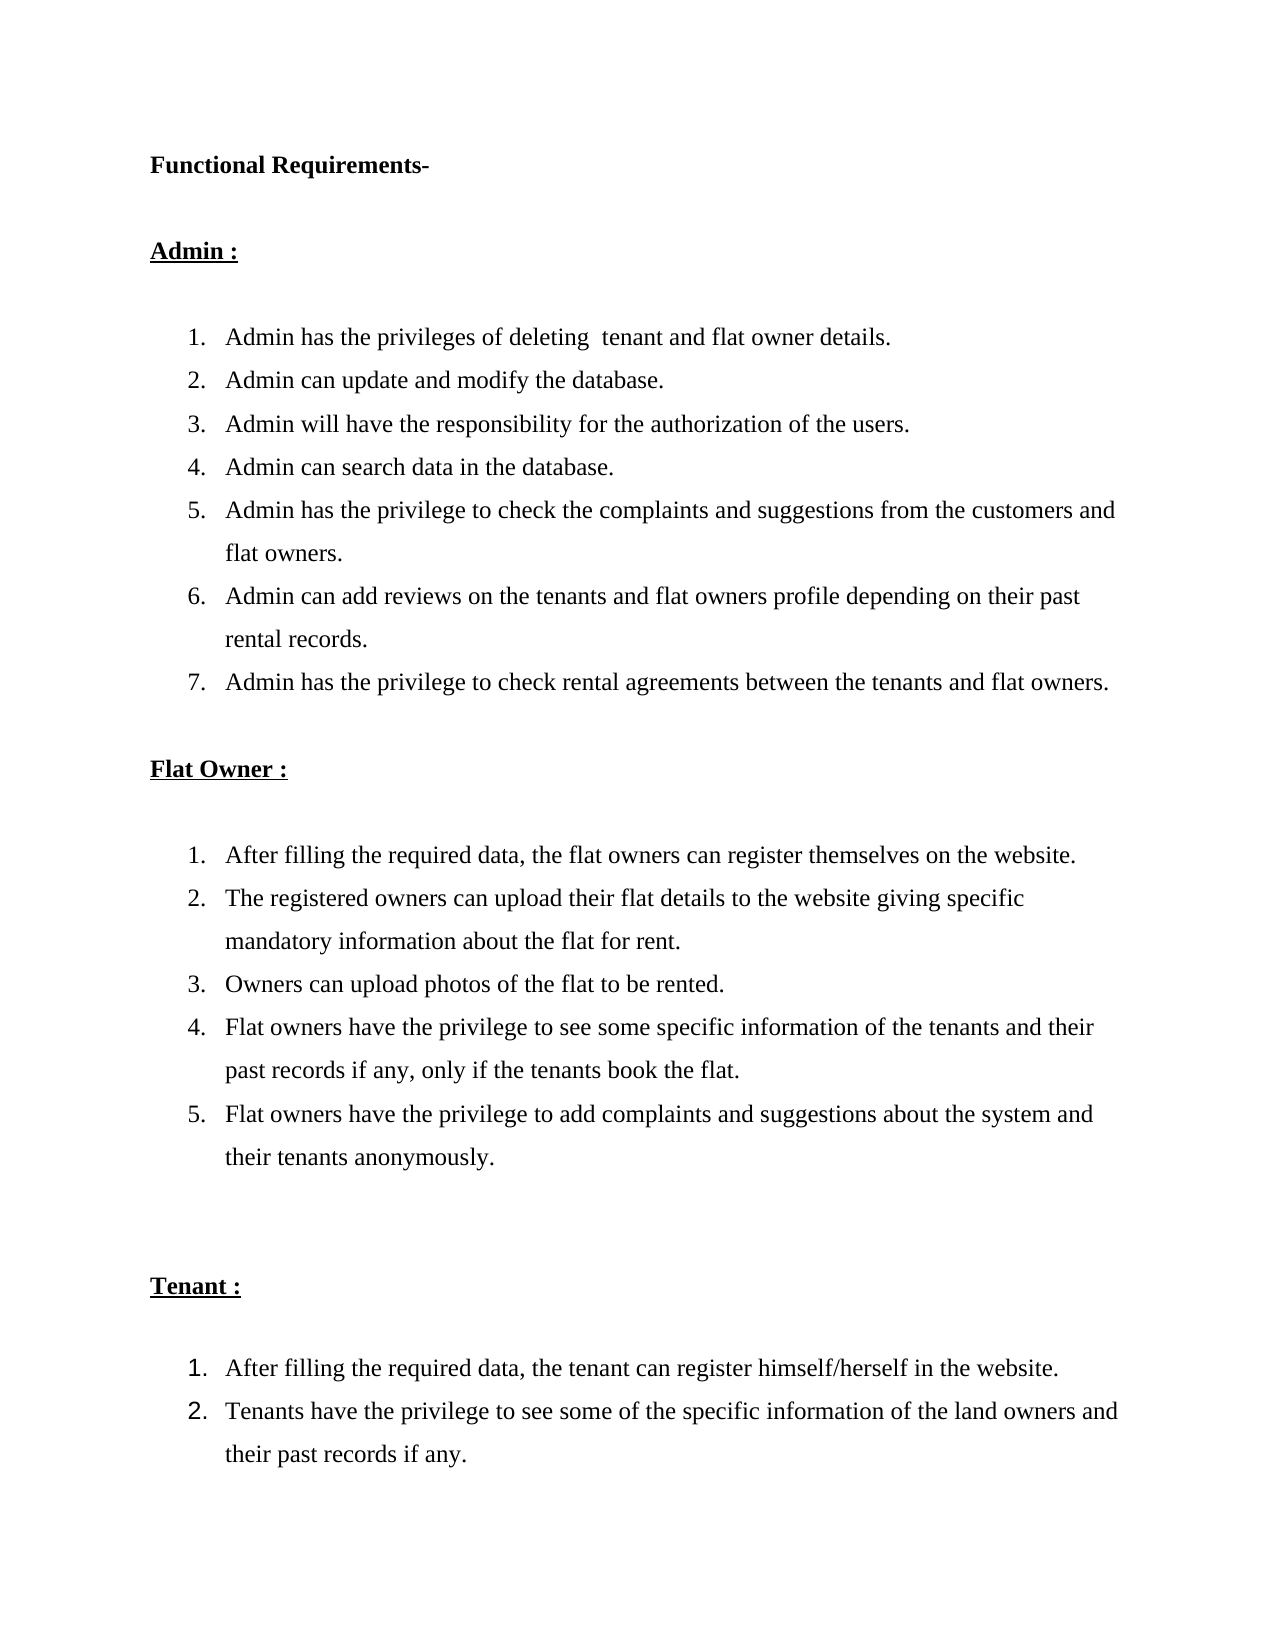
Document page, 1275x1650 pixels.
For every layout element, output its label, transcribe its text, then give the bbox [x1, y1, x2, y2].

text Functional Requirements- [150, 150, 1125, 179]
list Flat owners have the privilege to add complaints and suggestions about the system and their tenants anonymously. [187, 1099, 1125, 1171]
list Tenants have the privilege to see some of the specific information of the land owners and their past records if any. [187, 1396, 1125, 1468]
list Owners can upload photos of the flat to be rented. [187, 969, 1125, 998]
list The registered owners can upload their flat details to the website giving specific mandatory information about the flat for rent. [187, 883, 1125, 955]
list Admin has the privileges of deleting tenant and flat owner details. [187, 322, 1125, 351]
text Admin : [150, 236, 1125, 265]
list After filling the required data, the flat owners can register themselves on the website. [187, 840, 1125, 869]
list After filling the required data, the tenant can register himself/herself in the website. [187, 1353, 1125, 1381]
list Admin can add reviews on the tenants and flat owners profile depending on their past rental records. [187, 581, 1125, 653]
list Admin has the privilege to check rental agreements between the tenants and flat owners. [187, 667, 1125, 696]
text Tenant : [150, 1228, 1125, 1339]
list Flat owners have the privilege to see some specific information of the tenants and their past records if any, only if the tenants book the flat. [187, 1012, 1125, 1084]
list Admin has the privilege to check the complaints and suggestions from the customers and flat owners. [187, 495, 1125, 567]
list Admin can update and modify the database. [187, 366, 1125, 394]
text Flat Owner : [150, 754, 1125, 782]
list Admin can search data in the database. [187, 452, 1125, 481]
list Admin will have the responsibility for the authorization of the users. [187, 409, 1125, 437]
